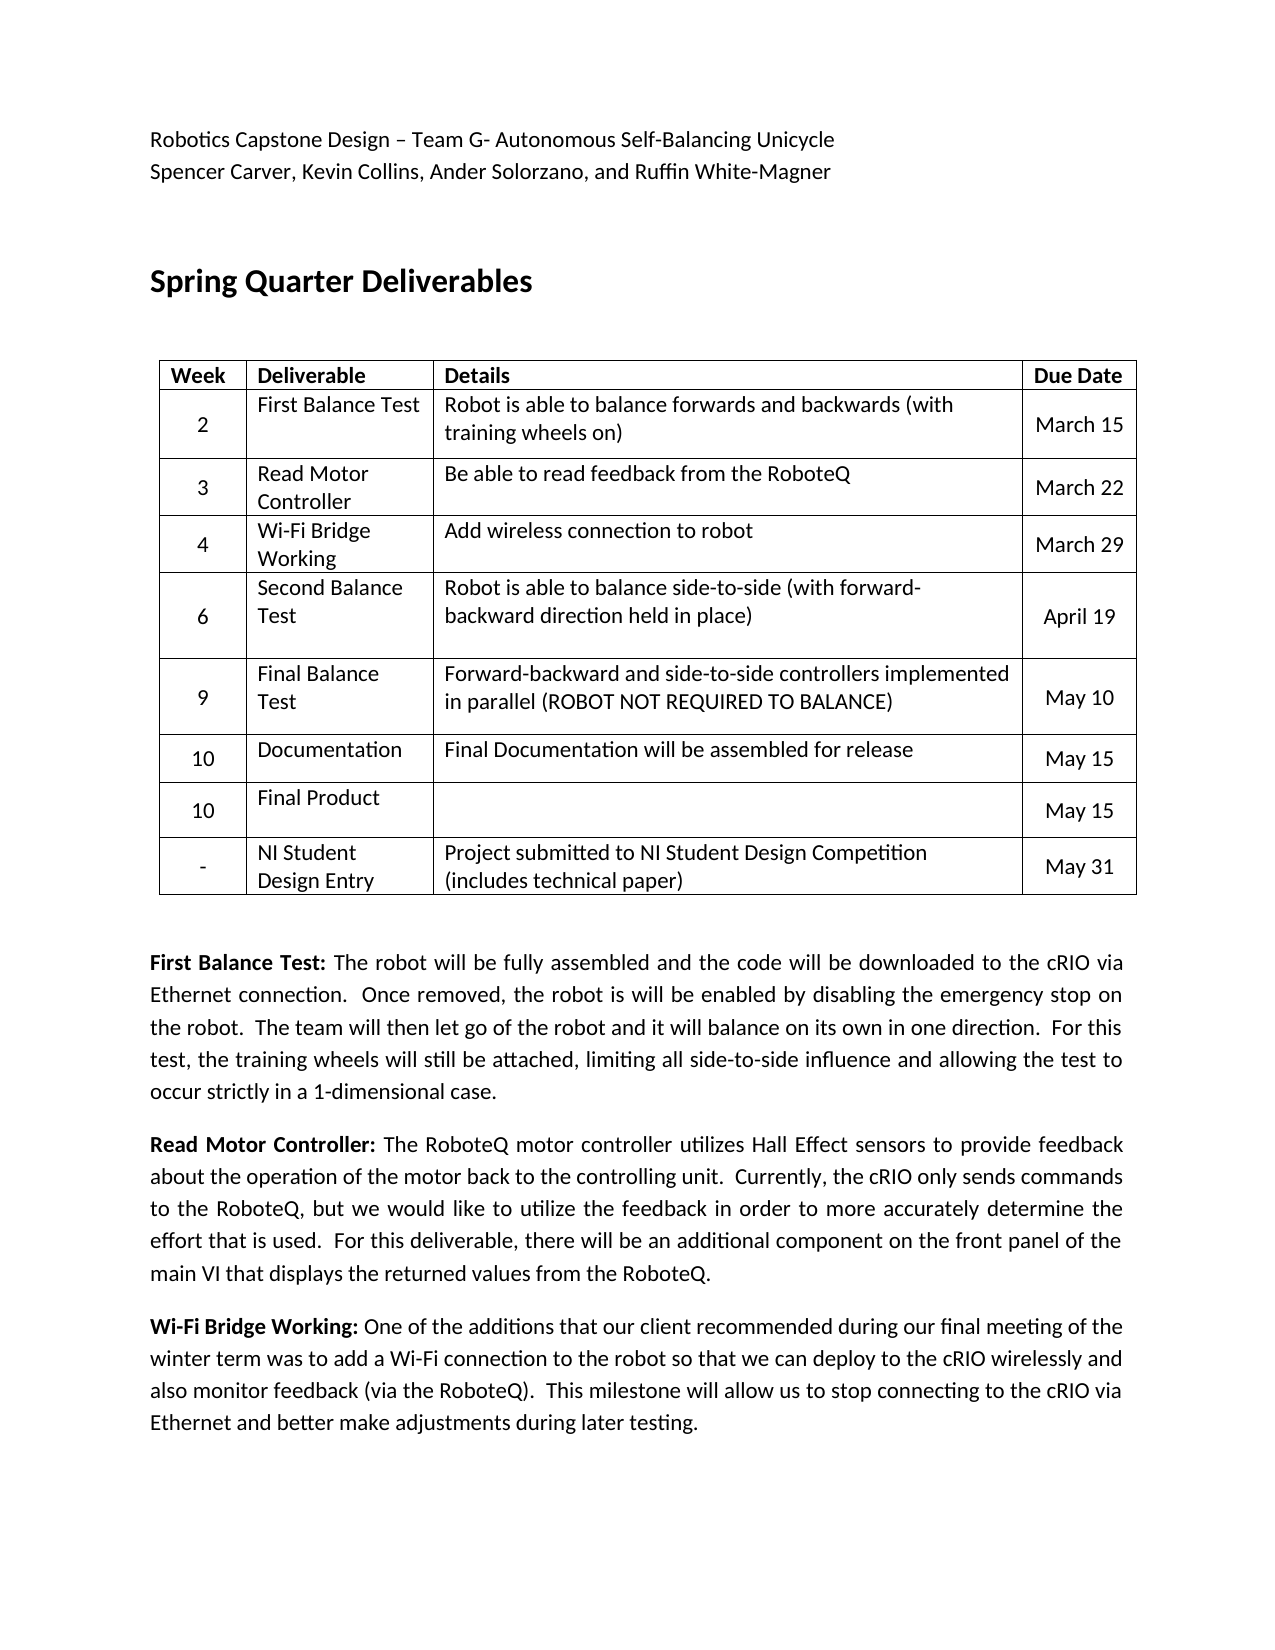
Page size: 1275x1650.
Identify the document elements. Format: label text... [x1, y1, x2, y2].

table_cell Final Product [247, 783, 433, 837]
text Read Motor Controller: The RoboteQ motor controller utilizes Hall Effect sensors to provide feedback about the operation of the motor back to the controlling unit. Currently, the cRIO only sends commands to the RoboteQ, but we would like to utilize the feedback in order to more accurately determine the effort that is used. For this deliverable, there will be an additional component on the front panel of the main VI that displays the returned values from the RoboteQ. [150, 1130, 1125, 1287]
table_cell Read Motor Controller [247, 459, 433, 515]
table_cell Final Balance Test [247, 659, 433, 734]
table_cell Documentation [247, 735, 433, 782]
text Wi-Fi Bridge Working: One of the additions that our client recommended during our final meeting of the winter term was to add a Wi-Fi connection to the robot so that we can deploy to the cRIO wirelessly and also monitor feedback (via the RoboteQ). This milestone will allow us to stop connecting to the cRIO via Ethernet and better make adjustments during later testing. [150, 1312, 1125, 1436]
text First Balance Test: The robot will be fully assembled and the code will be downloaded to the cRIO via Ethernet connection. Once removed, the robot is will be enabled by disabling the emergency stop on the robot. The team will then let go of the robot and it will balance on its own in one direction. For this test, the training wheels will still be attached, limiting all side-to-side influence and allowing the test to occur strictly in a 1-dimensional case. [150, 948, 1125, 1105]
table_cell Final Documentation will be assembled for release [434, 735, 1022, 782]
table_cell [434, 783, 1022, 837]
table_cell 10 [160, 735, 246, 782]
table_cell 2 [160, 390, 246, 458]
table_cell 4 [160, 516, 246, 572]
table_cell Be able to read feedback from the RoboteQ [434, 459, 1022, 515]
table_cell - [160, 838, 246, 894]
table_cell Robot is able to balance side-to-side (with forward-backward direction held in place) [434, 573, 1022, 658]
table_cell Forward-backward and side-to-side controllers implemented in parallel (ROBOT NOT REQUIRED TO BALANCE) [434, 659, 1022, 734]
table_cell April 19 [1023, 573, 1136, 658]
table_cell May 15 [1023, 735, 1136, 782]
table_cell Add wireless connection to robot [434, 516, 1022, 572]
table_cell May 15 [1023, 783, 1136, 837]
table_cell March 29 [1023, 516, 1136, 572]
table_cell Robot is able to balance forwards and backwards (with training wheels on) [434, 390, 1022, 458]
table_cell First Balance Test [247, 390, 433, 458]
table_header Details [434, 361, 1022, 389]
subtitle Spring Quarter Deliverables [150, 260, 1125, 301]
table_cell NI Student Design Entry [247, 838, 433, 894]
table_cell March 15 [1023, 390, 1136, 458]
table_cell 9 [160, 659, 246, 734]
table_cell Wi-Fi Bridge Working [247, 516, 433, 572]
table_cell 3 [160, 459, 246, 515]
table_header Due Date [1023, 361, 1136, 389]
table_header Week [160, 361, 246, 389]
table_cell Project submitted to NI Student Design Competition (includes technical paper) [434, 838, 1022, 894]
table_cell 10 [160, 783, 246, 837]
table_cell Second Balance Test [247, 573, 433, 658]
table_cell May 31 [1023, 838, 1136, 894]
table_cell March 22 [1023, 459, 1136, 515]
table_header Deliverable [247, 361, 433, 389]
table_cell 6 [160, 573, 246, 658]
table_cell May 10 [1023, 659, 1136, 734]
